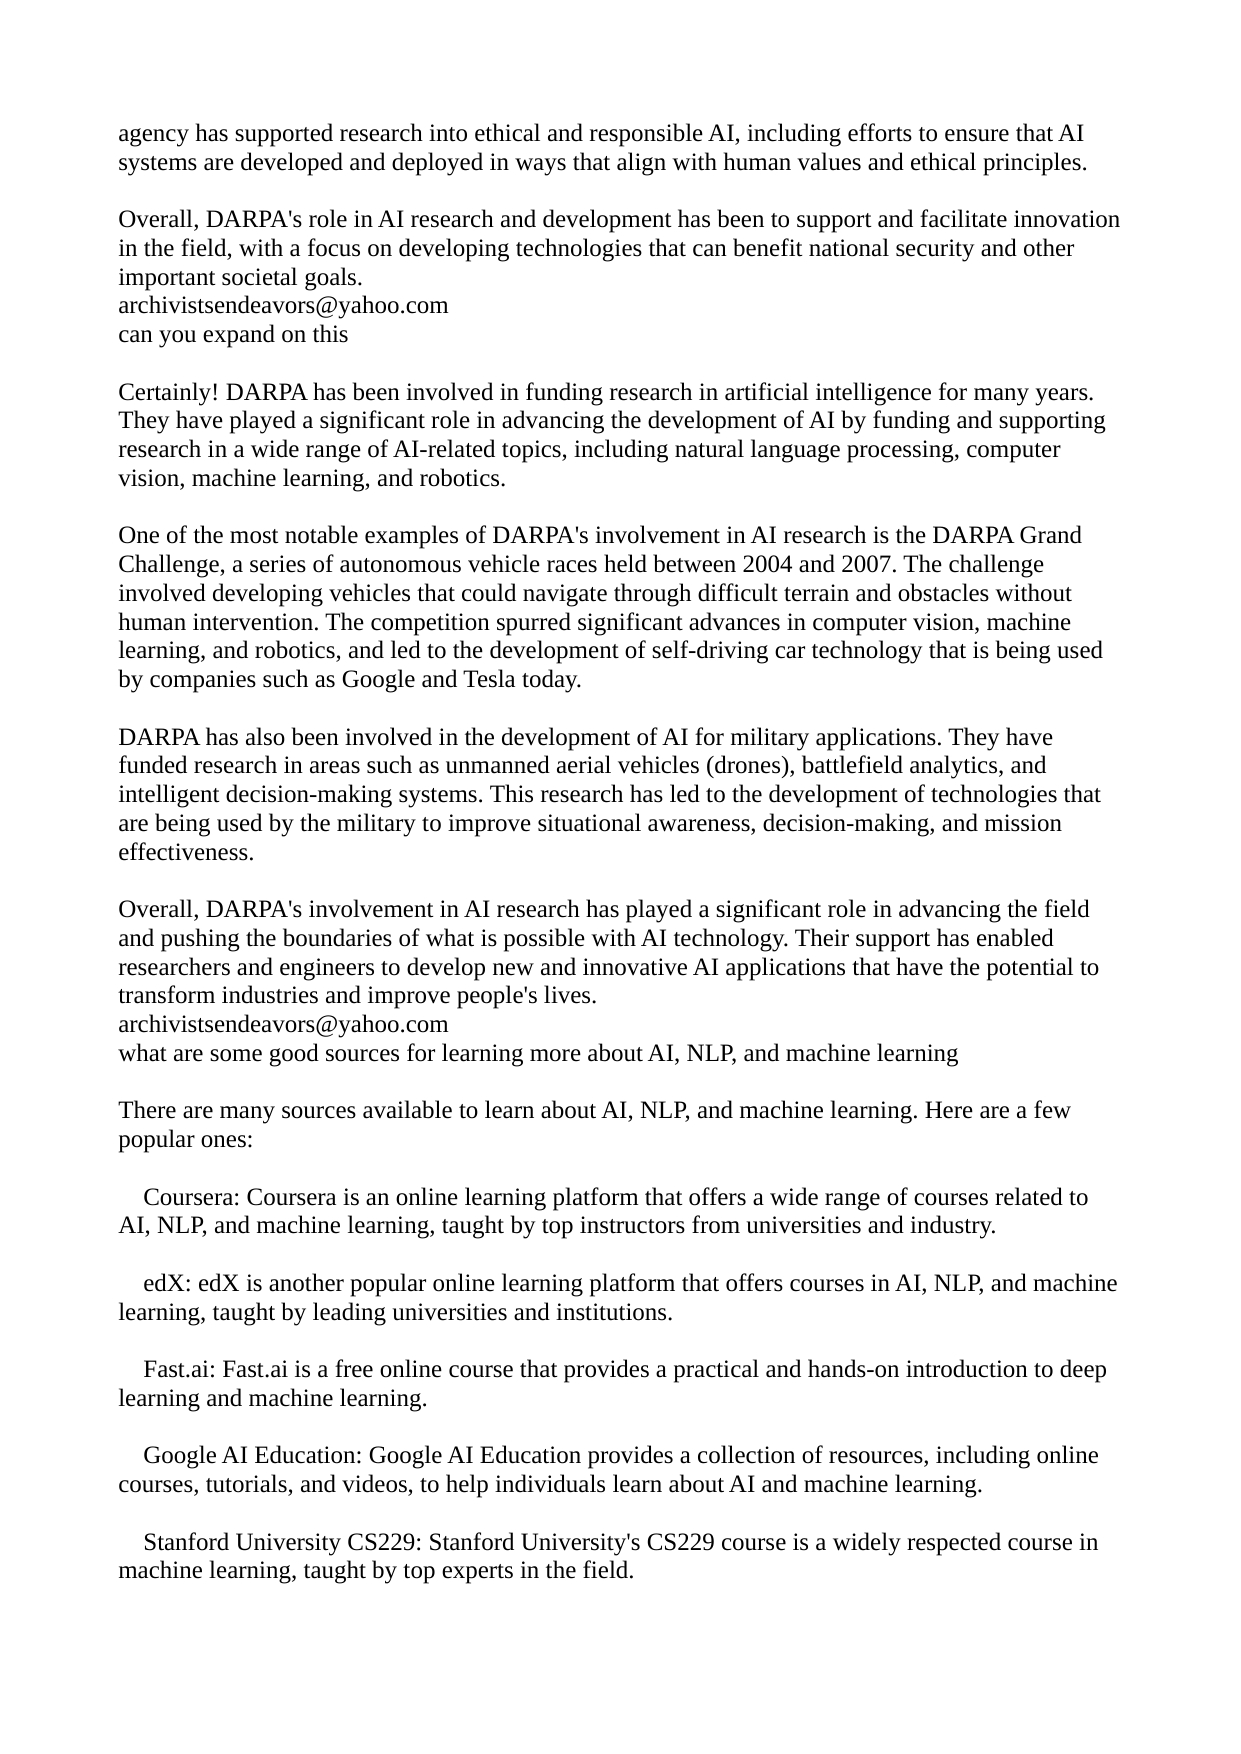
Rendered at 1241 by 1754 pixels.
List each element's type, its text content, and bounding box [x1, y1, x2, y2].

text DARPA has also been involved in the development of AI for military applications. They have funded research in areas such as unmanned aerial vehicles (drones), battlefield analytics, and intelligent decision-making systems. This research has led to the development of technologies that are being used by the military to improve situational awareness, decision-making, and mission effectiveness. [118, 722, 1122, 866]
text One of the most notable examples of DARPA's involvement in AI research is the DARPA Grand Challenge, a series of autonomous vehicle races held between 2004 and 2007. The challenge involved developing vehicles that could navigate through difficult terrain and obstacles without human intervention. The competition spurred significant advances in computer vision, machine learning, and robotics, and led to the development of self-driving car technology that is being used by companies such as Google and Tesla today. [118, 521, 1122, 693]
text archivistsendeavors@yahoo.com [118, 291, 1122, 319]
text Overall, DARPA's role in AI research and development has been to support and facilitate innovation in the field, with a focus on developing technologies that can benefit national security and other important societal goals. [118, 204, 1122, 291]
text Fast.ai: Fast.ai is a free online course that provides a practical and hands-on introduction to deep learning and machine learning. [118, 1354, 1122, 1412]
text Certainly! DARPA has been involved in funding research in artificial intelligence for many years. They have played a significant role in advancing the development of AI by funding and supporting research in a wide range of AI-related topics, including natural language processing, computer vision, machine learning, and robotics. [118, 377, 1122, 492]
text Google AI Education: Google AI Education provides a collection of resources, including online courses, tutorials, and videos, to help individuals learn about AI and machine learning. [118, 1441, 1122, 1498]
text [118, 118, 1122, 176]
text There are many sources available to learn about AI, NLP, and machine learning. Here are a few popular ones: [118, 1096, 1122, 1153]
text can you expand on this [118, 319, 1122, 348]
text what are some good sources for learning more about AI, NLP, and machine learning [118, 1038, 1122, 1067]
text Coursera: Coursera is an online learning platform that offers a wide range of courses related to AI, NLP, and machine learning, taught by top instructors from universities and industry. [118, 1182, 1122, 1239]
text Overall, DARPA's involvement in AI research has played a significant role in advancing the field and pushing the boundaries of what is possible with AI technology. Their support has enabled researchers and engineers to develop new and innovative AI applications that have the potential to transform industries and improve people's lives. [118, 894, 1122, 1009]
text Stanford University CS229: Stanford University's CS229 course is a widely respected course in machine learning, taught by top experts in the field. [118, 1527, 1122, 1584]
text archivistsendeavors@yahoo.com [118, 1009, 1122, 1038]
text edX: edX is another popular online learning platform that offers courses in AI, NLP, and machine learning, taught by leading universities and institutions. [118, 1268, 1122, 1326]
